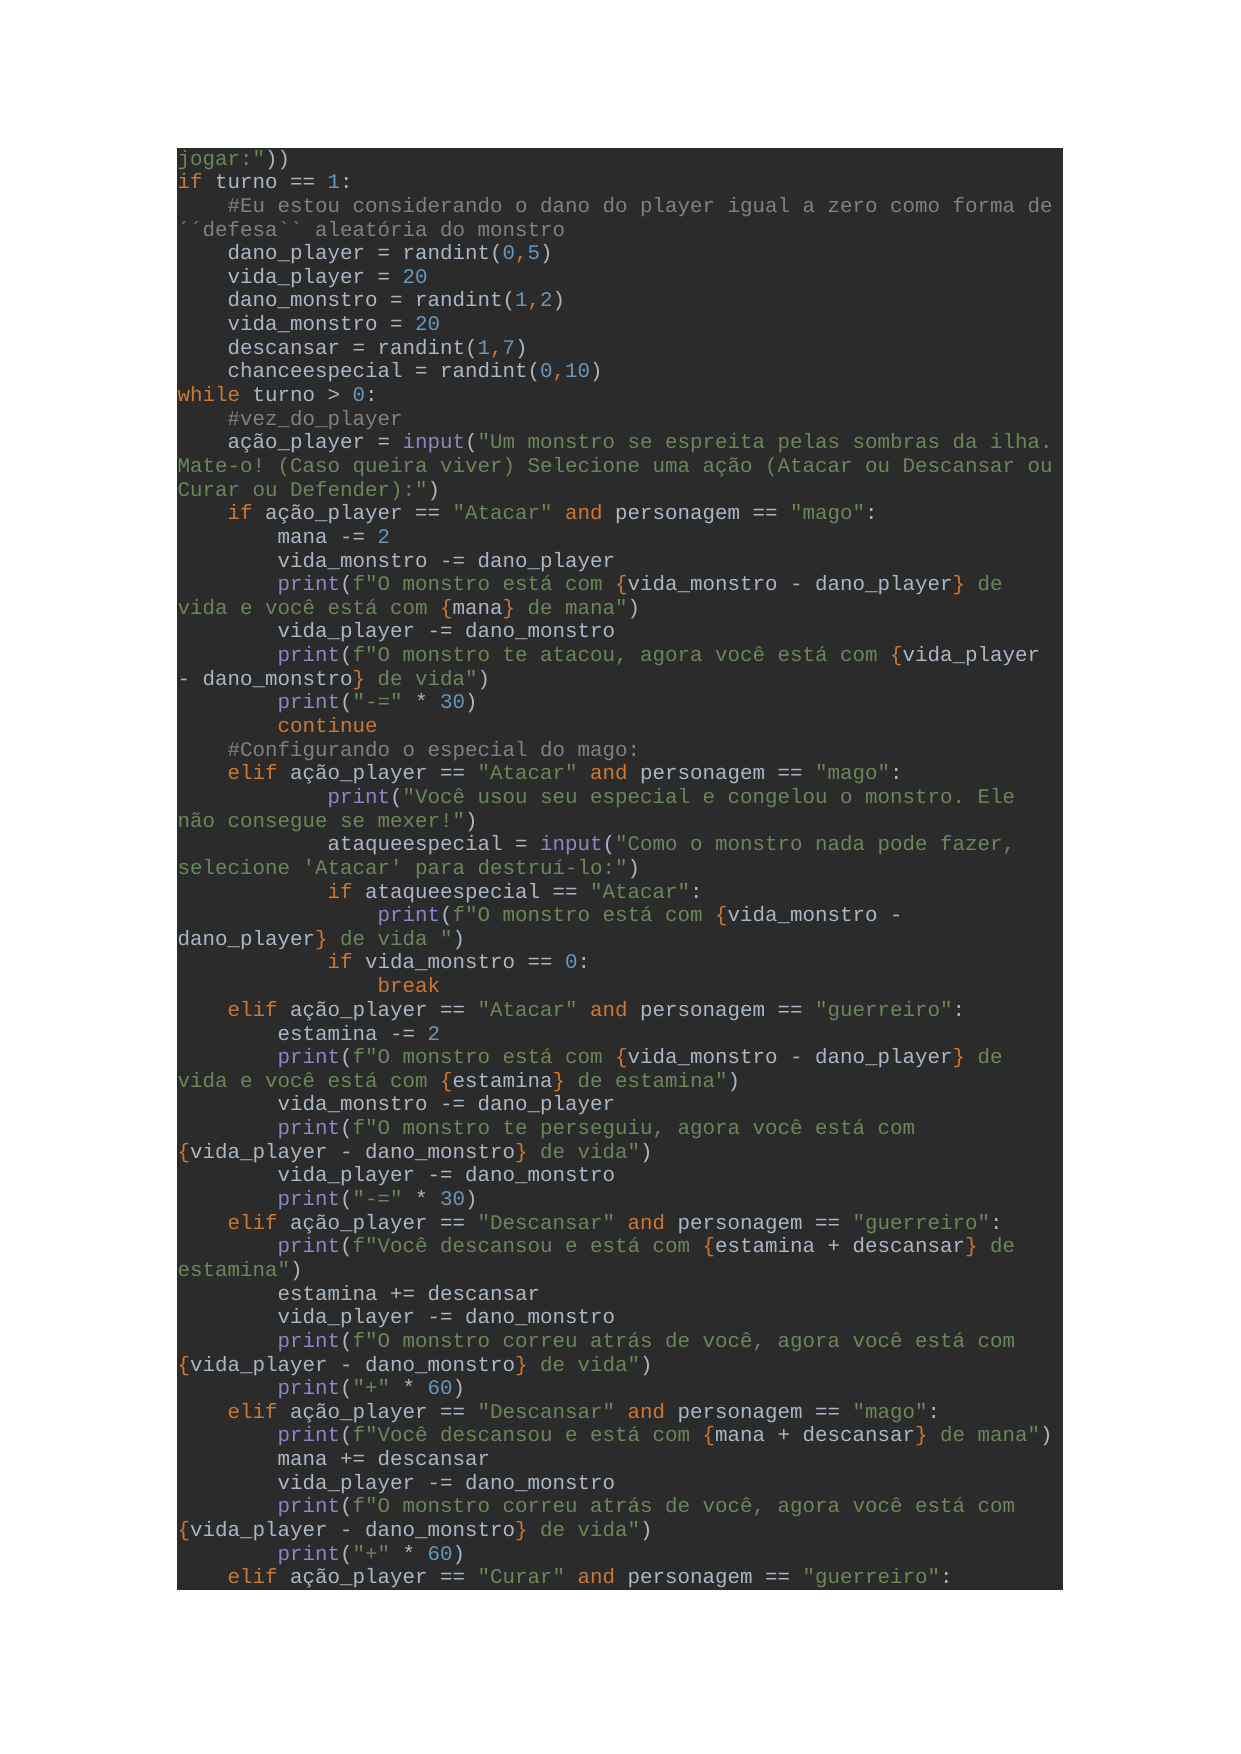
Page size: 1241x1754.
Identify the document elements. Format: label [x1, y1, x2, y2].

text [177, 148, 1063, 1590]
